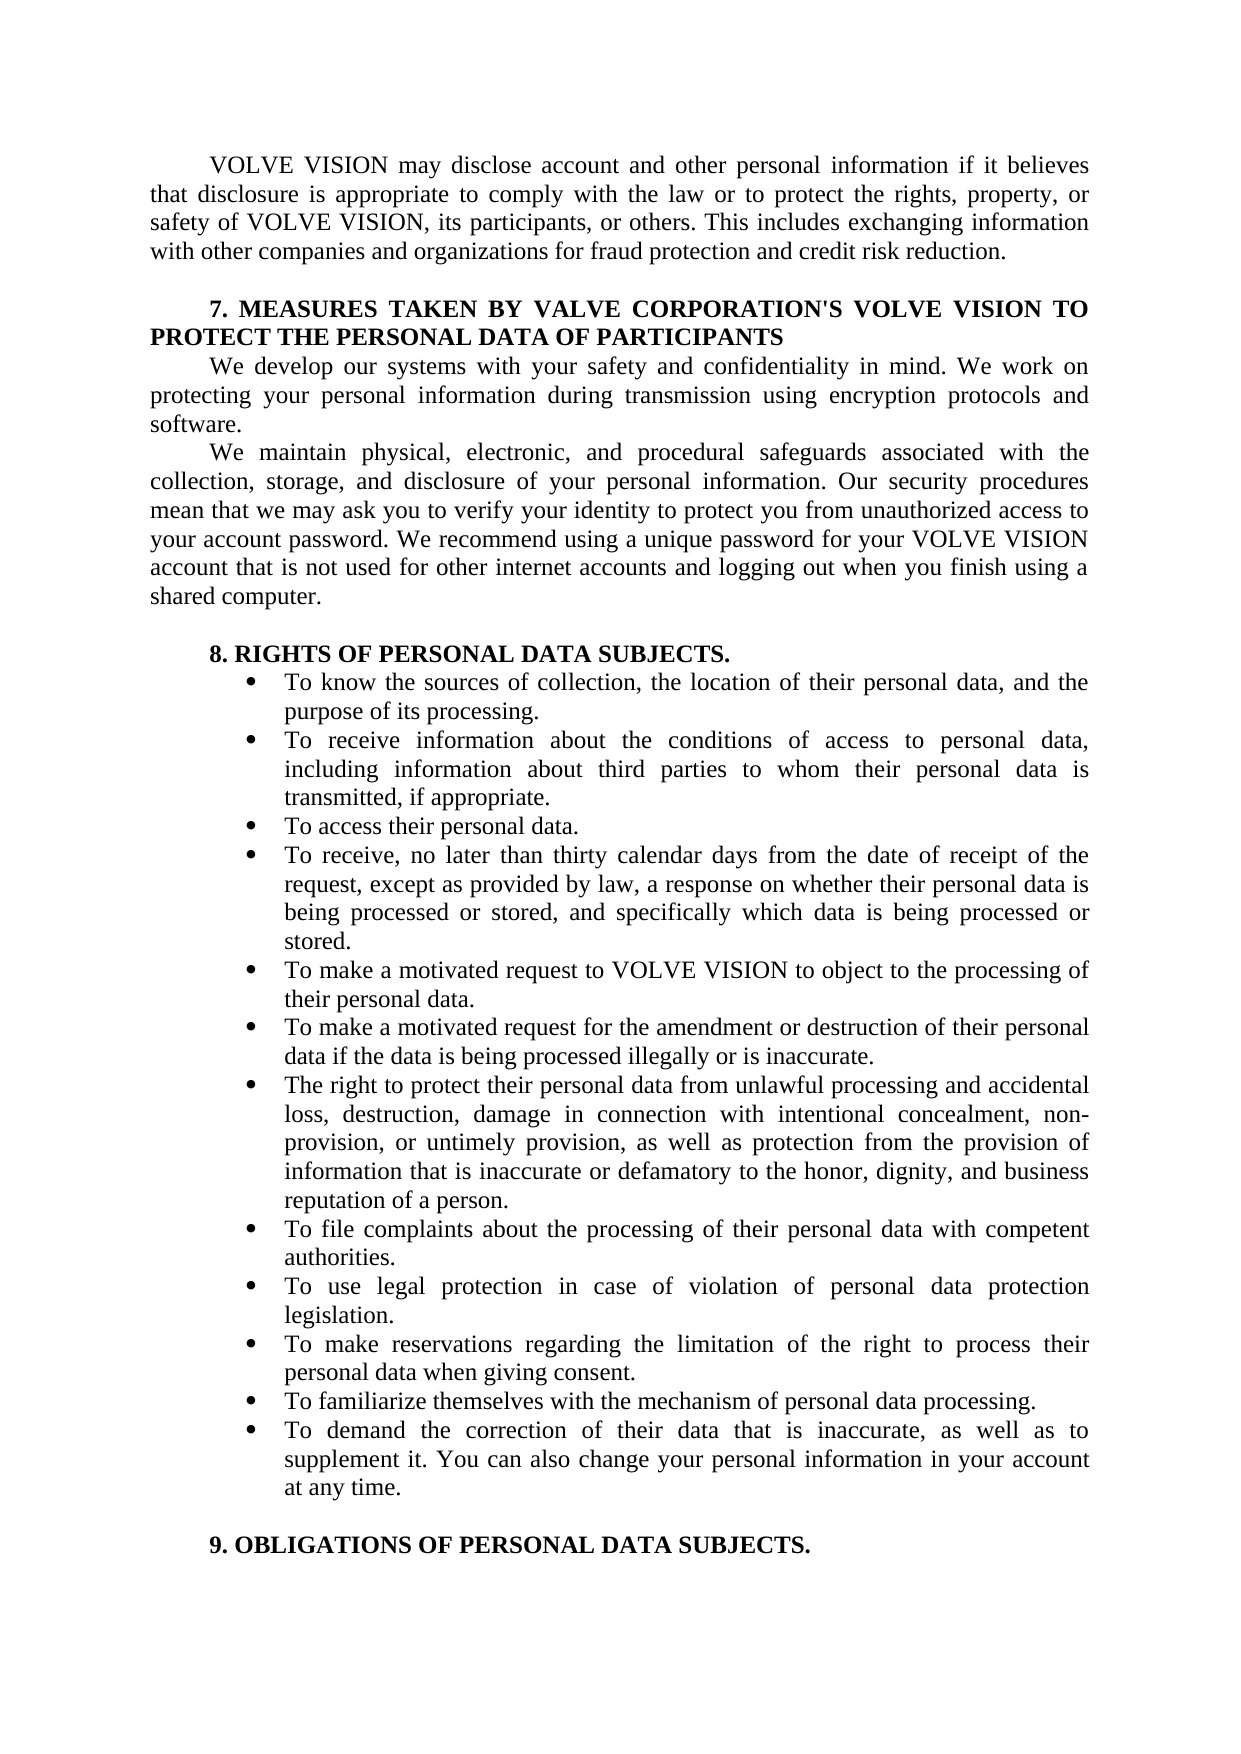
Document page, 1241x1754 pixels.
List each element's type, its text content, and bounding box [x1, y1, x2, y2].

list To make a motivated request to VOLVE VISION to object to the processing of their personal data. [247, 955, 1090, 1012]
text 7. MEASURES TAKEN BY VALVE CORPORATION'S VOLVE VISION TO PROTECT THE PERSONAL DATA OF PARTICIPANTS [150, 294, 1090, 351]
list To use legal protection in case of violation of personal data protection legislation. [247, 1271, 1090, 1329]
list To demand the correction of their data that is inaccurate, as well as to supplement it. You can also change your personal information in your account at any time. [247, 1415, 1090, 1501]
list To make reservations regarding the limitation of the right to process their personal data when giving consent. [247, 1329, 1090, 1386]
list To make a motivated request for the amendment or destruction of their personal data if the data is being processed illegally or is inaccurate. [247, 1012, 1090, 1070]
text 8. RIGHTS OF PERSONAL DATA SUBJECTS. [150, 639, 1090, 667]
text We develop our systems with your safety and confidentiality in mind. We work on protecting your personal information during transmission using encryption protocols and software. [150, 351, 1090, 437]
text 9. OBLIGATIONS OF PERSONAL DATA SUBJECTS. [150, 1530, 1090, 1559]
list To know the sources of collection, the location of their personal data, and the purpose of its processing. [247, 667, 1090, 725]
list To receive information about the conditions of access to personal data, including information about third parties to whom their personal data is transmitted, if appropriate. [247, 725, 1090, 811]
list To file complaints about the processing of their personal data with competent authorities. [247, 1214, 1090, 1271]
list To access their personal data. [247, 811, 1090, 840]
text VOLVE VISION may disclose account and other personal information if it believes that disclosure is appropriate to comply with the law or to protect the rights, property, or safety of VOLVE VISION, its participants, or others. This includes exchanging information with other companies and organizations for fraud protection and credit risk reduction. [150, 150, 1090, 265]
list To familiarize themselves with the mechanism of personal data processing. [247, 1386, 1090, 1415]
list To receive, no later than thirty calendar days from the date of receipt of the request, except as provided by law, a response on whether their personal data is being processed or stored, and specifically which data is being processed or stored. [247, 840, 1090, 955]
text We maintain physical, electronic, and procedural safeguards associated with the collection, storage, and disclosure of your personal information. Our security procedures mean that we may ask you to verify your identity to protect you from unauthorized access to your account password. We recommend using a unique password for your VOLVE VISION account that is not used for other internet accounts and logging out when you finish using a shared computer. [150, 437, 1090, 610]
list The right to protect their personal data from unlawful processing and accidental loss, destruction, damage in connection with intentional concealment, non-provision, or untimely provision, as well as protection from the provision of information that is inaccurate or defamatory to the honor, dignity, and business reputation of a person. [247, 1070, 1090, 1214]
